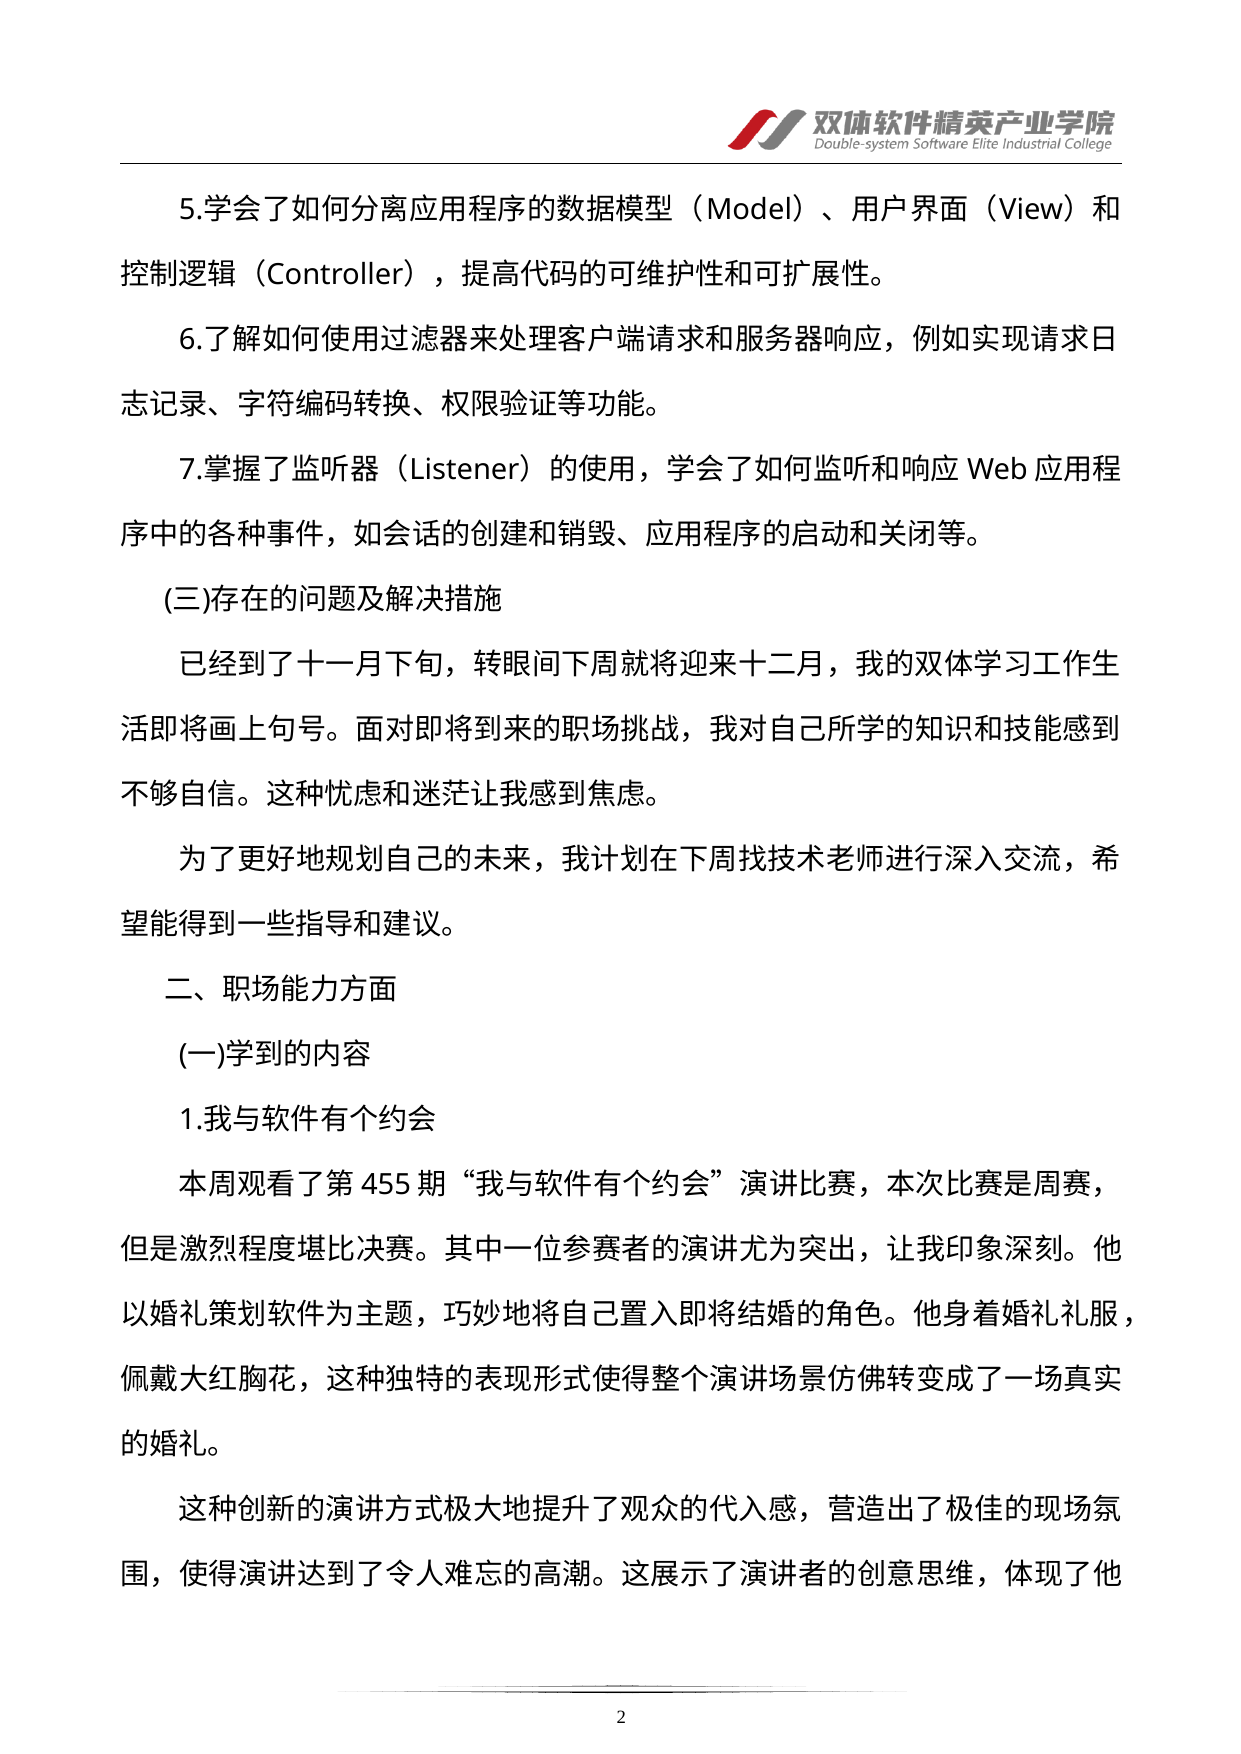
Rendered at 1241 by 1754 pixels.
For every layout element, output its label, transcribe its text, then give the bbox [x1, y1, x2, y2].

list 为了更好地规划自己的未来，我计划在下周找技术老师进行深入交流，希望能得到一些指导和建议。 [120, 824, 1122, 954]
list 掌握了监听器（Listener）的使用，学会了如何监听和响应Web应用程序中的各种事件，如会话的创建和销毁、应用程序的启动和关闭等。 [120, 434, 1122, 564]
text 职场能力方面 [164, 954, 1122, 1019]
list 学会了如何分离应用程序的数据模型（Model）、用户界面（View）和控制逻辑（Controller），提高代码的可维护性和可扩展性。 [120, 174, 1122, 304]
list 已经到了十一月下旬，转眼间下周就将迎来十二月，我的双体学习工作生活即将画上句号。面对即将到来的职场挑战，我对自己所学的知识和技能感到不够自信。这种忧虑和迷茫让我感到焦虑。 [120, 629, 1122, 824]
text 这种创新的演讲方式极大地提升了观众的代入感，营造出了极佳的现场氛围，使得演讲达到了令人难忘的高潮。这展示了演讲者的创意思维，体现了他对于观众体验的深刻理解，为我带来了启发和影响。 [120, 1474, 1122, 1604]
picture [120, 1685, 1125, 1694]
list 了解如何使用过滤器来处理客户端请求和服务器响应，例如实现请求日志记录、字符编码转换、权限验证等功能。 [120, 304, 1122, 434]
list 学到的内容 [120, 1019, 1122, 1084]
picture [716, 79, 1139, 155]
text 存在的问题及解决措施 [164, 564, 1122, 629]
list 我与软件有个约会 [179, 1084, 1122, 1149]
text 本周观看了第455期“我与软件有个约会”演讲比赛，本次比赛是周赛，但是激烈程度堪比决赛。其中一位参赛者的演讲尤为突出，让我印象深刻。他以婚礼策划软件为主题，巧妙地将自己置入即将结婚的角色。他身着婚礼礼服，佩戴大红胸花，这种独特的表现形式使得整个演讲场景仿佛转变成了一场真实的婚礼。 [120, 1149, 1122, 1474]
